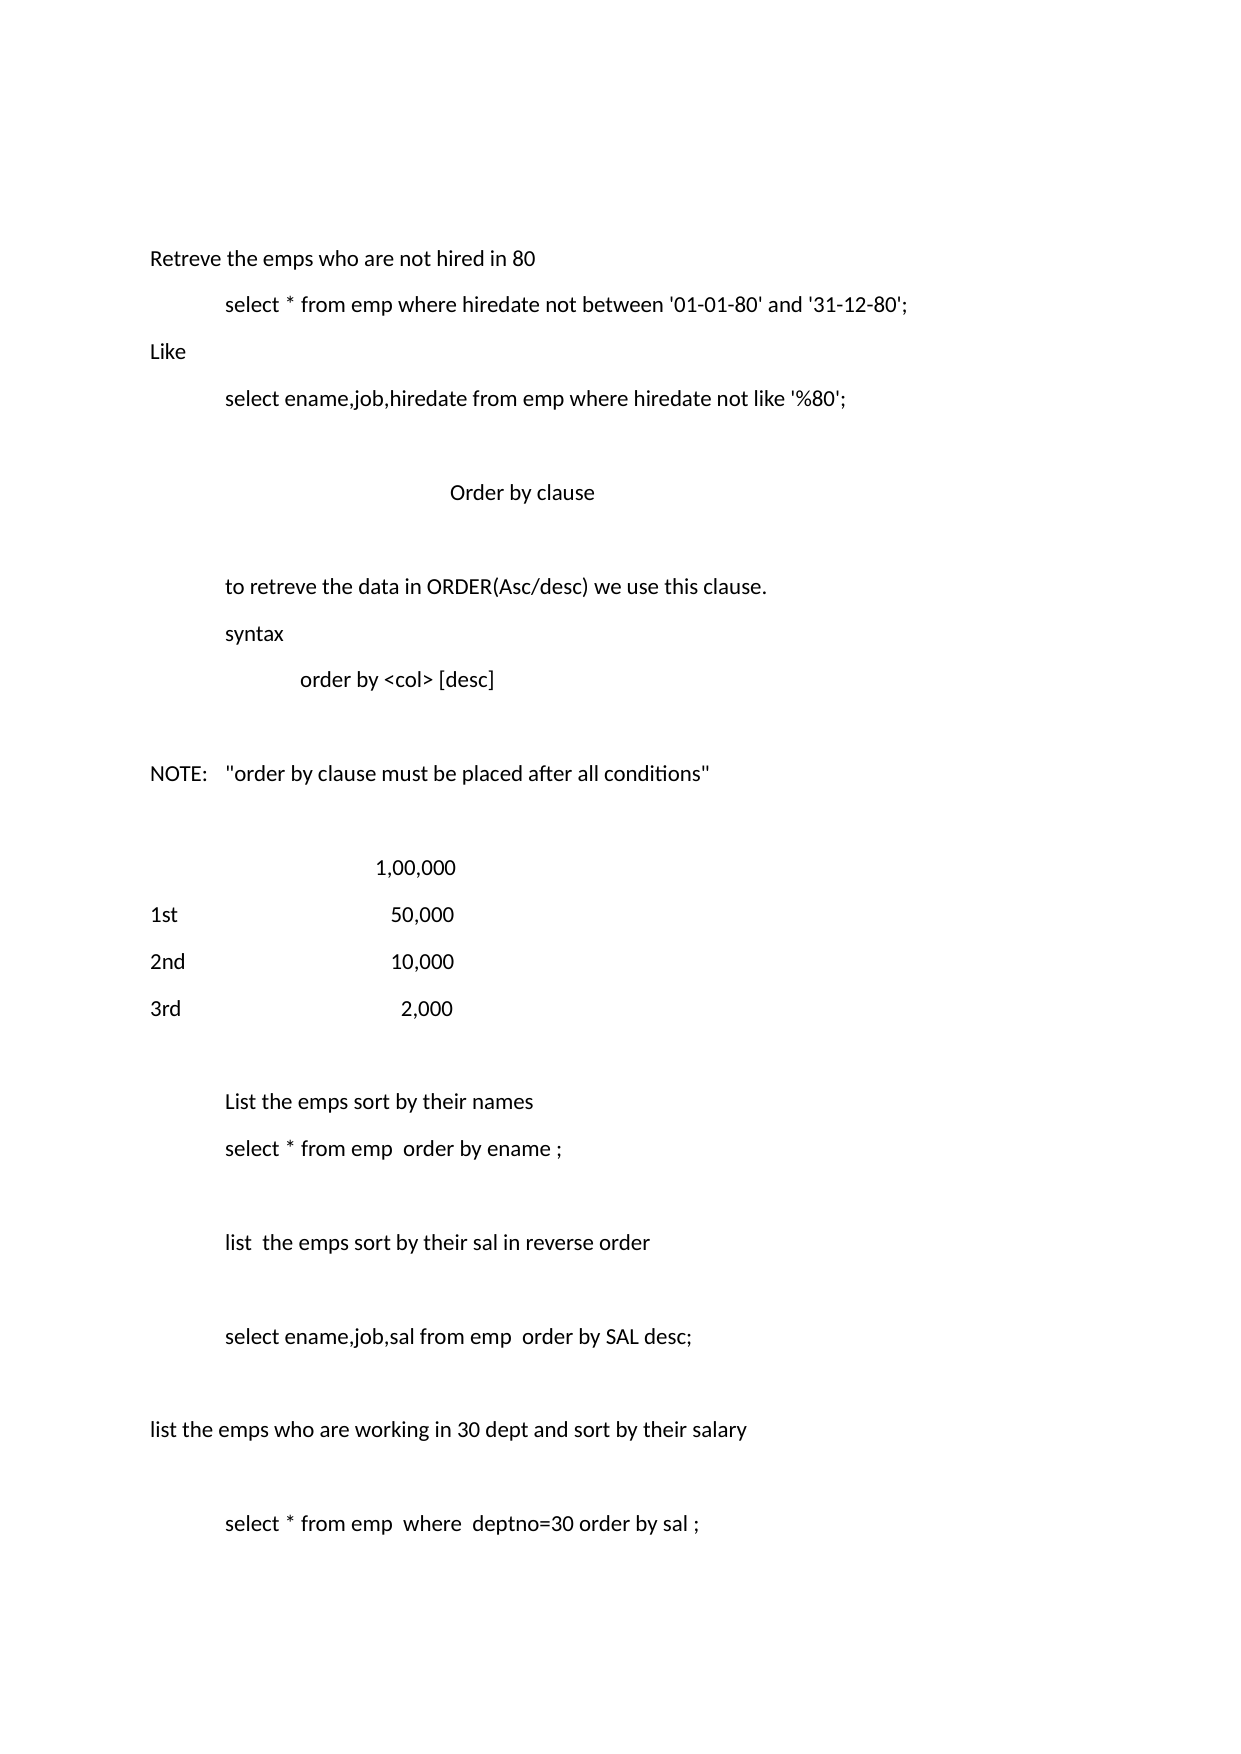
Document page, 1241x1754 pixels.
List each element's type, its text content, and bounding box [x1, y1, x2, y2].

text 1,00,000 [150, 853, 1090, 881]
text NOTE: "order by clause must be placed after all conditions" [150, 759, 1090, 787]
text select * from emp where deptno=30 order by sal ; [150, 1509, 1090, 1537]
text Order by clause [150, 478, 1090, 506]
text to retreve the data in ORDER(Asc/desc) we use this clause. [150, 572, 1090, 600]
text order by <col> [desc] [150, 666, 1090, 694]
text select ename,job,hiredate from emp where hiredate not like '%80'; [150, 384, 1090, 412]
text select * from emp where hiredate not between '01-01-80' and '31-12-80'; [150, 291, 1090, 319]
text select * from emp order by ename ; [150, 1134, 1090, 1162]
text 3rd 2,000 [150, 994, 1090, 1022]
text list the emps sort by their sal in reverse order [150, 1228, 1090, 1256]
text Retreve the emps who are not hired in 80 [150, 244, 1090, 272]
text select ename,job,sal from emp order by SAL desc; [150, 1322, 1090, 1350]
text list the emps who are working in 30 dept and sort by their salary [150, 1416, 1090, 1444]
text 2nd 10,000 [150, 947, 1090, 975]
text syntax [150, 619, 1090, 647]
text Like [150, 337, 1090, 366]
text List the emps sort by their names [150, 1087, 1090, 1116]
text 1st 50,000 [150, 900, 1090, 928]
